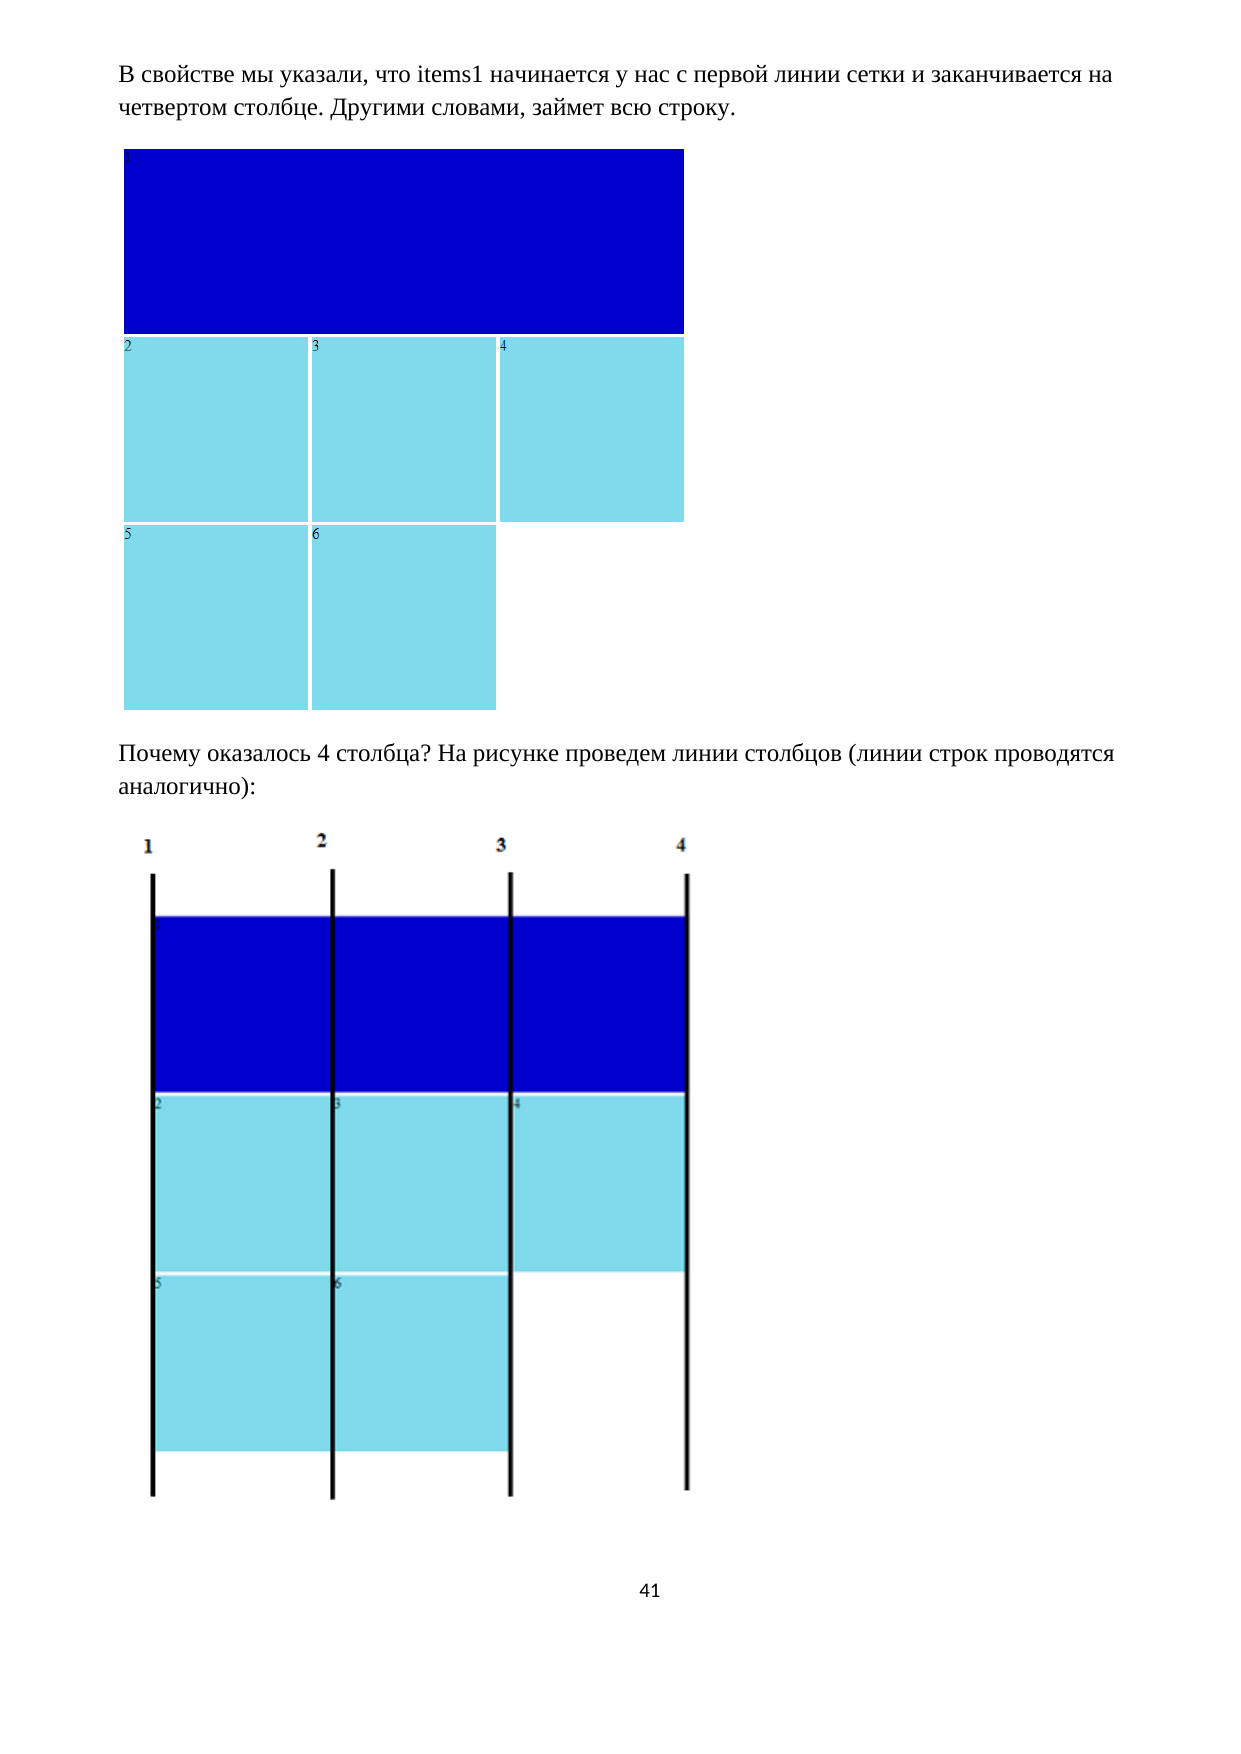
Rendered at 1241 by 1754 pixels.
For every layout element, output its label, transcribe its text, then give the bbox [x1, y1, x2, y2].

text В свойстве мы указали, что items1 начинается у нас с первой линии сетки и заканчивается на четвертом столбце. Другими словами, займет всю строку. [118, 59, 1181, 121]
picture [118, 146, 688, 714]
picture [118, 824, 720, 1511]
text Почему оказалось 4 столбца? На рисунке проведем линии столбцов (линии строк проводятся аналогично): [118, 738, 1181, 799]
